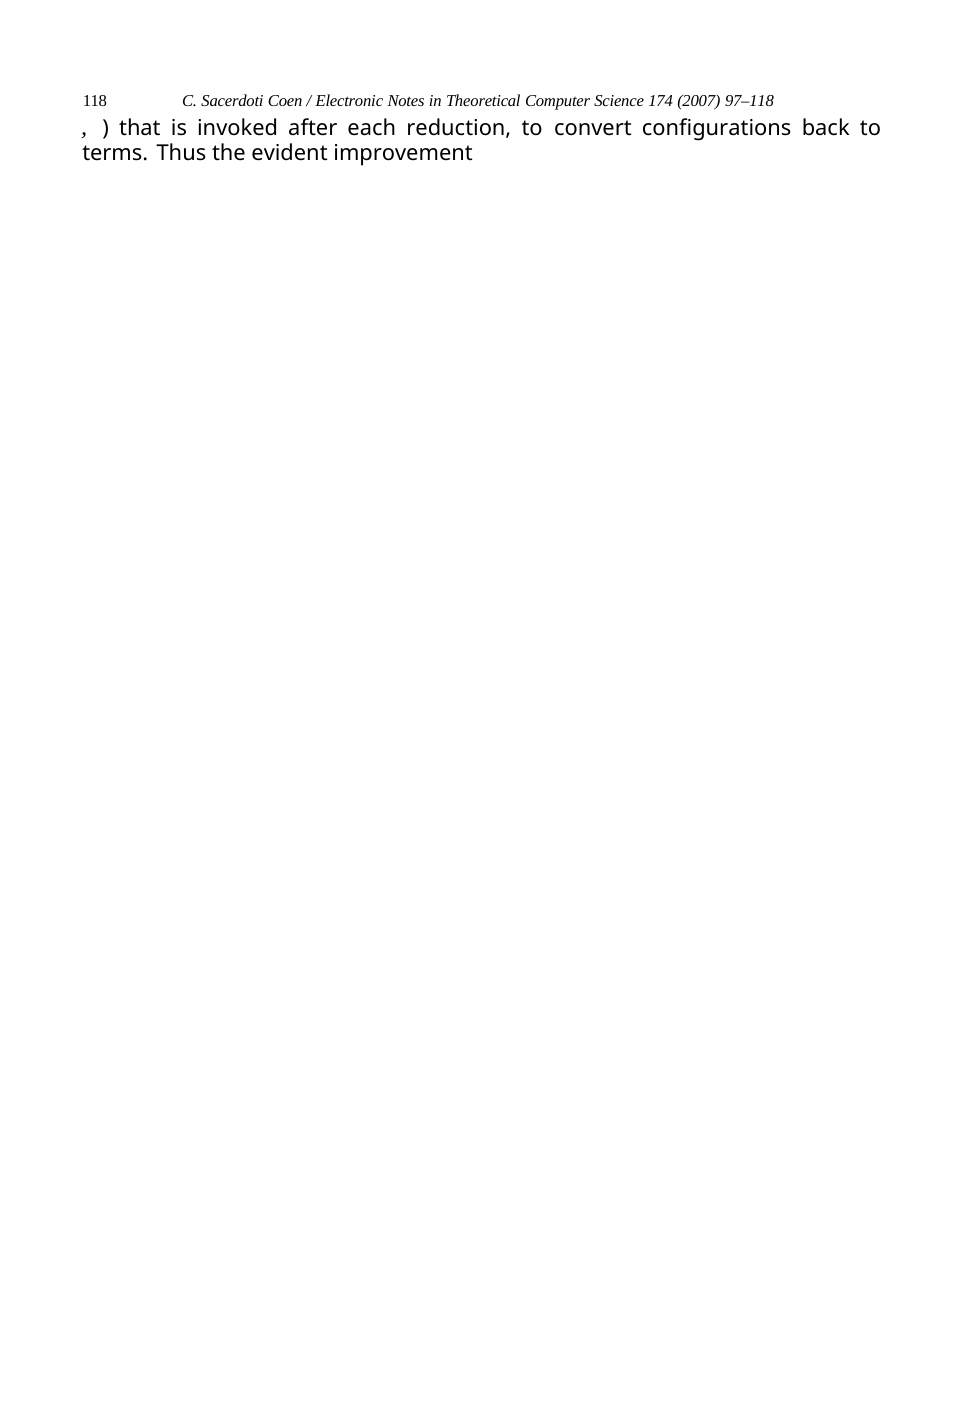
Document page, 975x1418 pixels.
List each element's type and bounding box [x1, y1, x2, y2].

text [82, 114, 881, 167]
